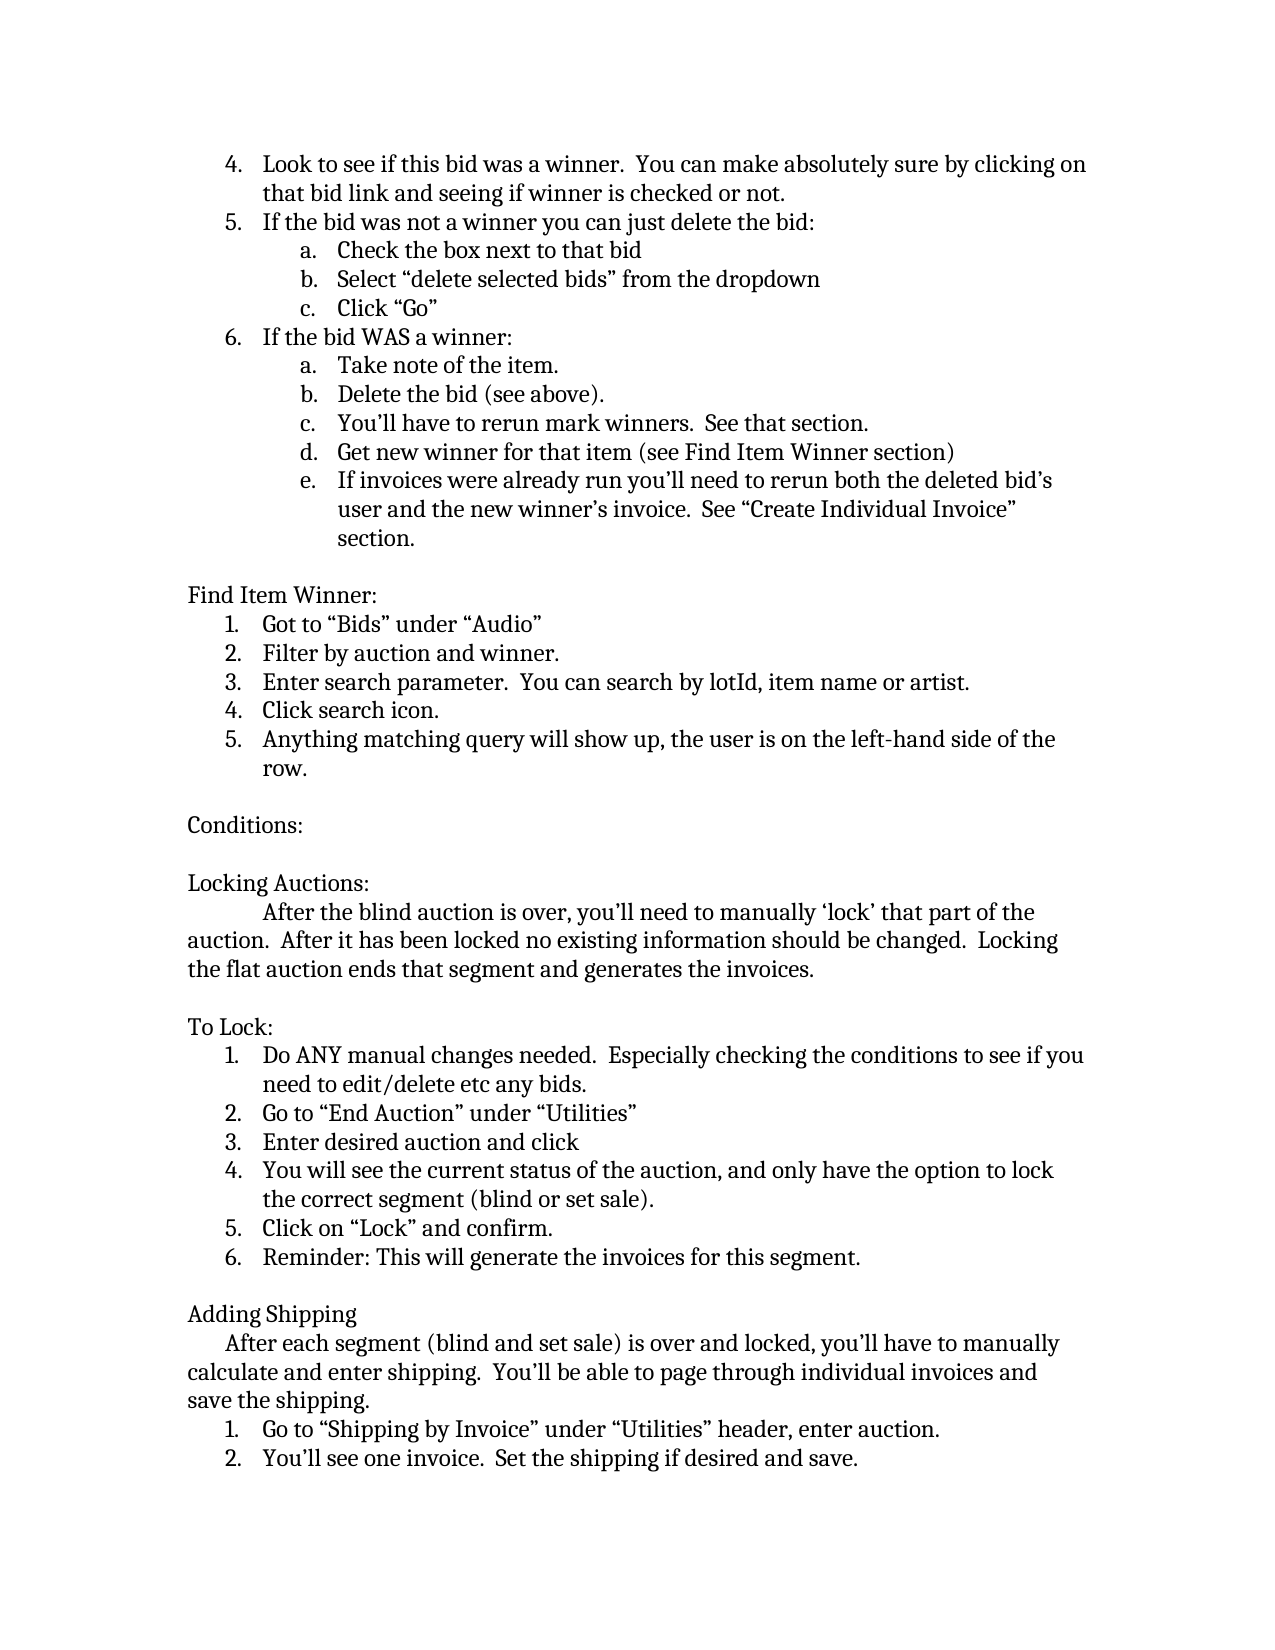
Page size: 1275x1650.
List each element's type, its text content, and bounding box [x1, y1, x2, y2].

list Filter by auction and winner. [225, 639, 1087, 667]
list Look to see if this bid was a winner. You can make absolutely sure by clicking on that bid link and seeing if winner is checked or not. [225, 150, 1087, 207]
text To Lock: [187, 1012, 1087, 1041]
list Enter desired auction and click [225, 1127, 1087, 1156]
text After the blind auction is over, you’ll need to manually ‘lock’ that part of the auction. After it has been locked no existing information should be changed. Locking the flat auction ends that segment and generates the invoices. [187, 897, 1087, 984]
list You will see the current status of the auction, and only have the option to lock the correct segment (blind or set sale). [225, 1156, 1087, 1214]
list If the bid WAS a winner: [225, 322, 1087, 351]
text Find Item Winner: [187, 581, 1087, 610]
list Get new winner for that item (see Find Item Winner section) [300, 437, 1087, 466]
list Click search icon. [225, 696, 1087, 725]
list Do ANY manual changes needed. Especially checking the conditions to see if you need to edit/delete etc any bids. [225, 1041, 1087, 1099]
list If invoices were already run you’ll need to rerun both the deleted bid’s user and the new winner’s invoice. See “Create Individual Invoice” section. [300, 466, 1087, 552]
list Go to “End Auction” under “Utilities” [225, 1099, 1087, 1127]
list You’ll see one invoice. Set the shipping if desired and save. [225, 1444, 1087, 1472]
text Adding Shipping [187, 1300, 1087, 1329]
list Got to “Bids” under “Audio” [225, 610, 1087, 639]
list Anything matching query will show up, the user is on the left-hand side of the row. [225, 725, 1087, 782]
list Go to “Shipping by Invoice” under “Utilities” header, enter auction. [225, 1415, 1087, 1444]
list Click “Go” [300, 294, 1087, 322]
list Take note of the item. [300, 351, 1087, 380]
text Locking Auctions: [187, 869, 1087, 897]
list Select “delete selected bids” from the dropdown [300, 265, 1087, 294]
list Delete the bid (see above). [300, 380, 1087, 409]
text After each segment (blind and set sale) is over and locked, you’ll have to manually calculate and enter shipping. You’ll be able to page through individual invoices and save the shipping. [187, 1329, 1087, 1415]
list If the bid was not a winner you can just delete the bid: [225, 207, 1087, 236]
list Enter search parameter. You can search by lotId, item name or artist. [225, 667, 1087, 696]
list Click on “Lock” and confirm. [225, 1214, 1087, 1242]
list You’ll have to rerun mark winners. See that section. [300, 409, 1087, 437]
list Reminder: This will generate the invoices for this segment. [225, 1242, 1087, 1271]
list Check the box next to that bid [300, 236, 1087, 265]
text Conditions: [187, 811, 1087, 840]
